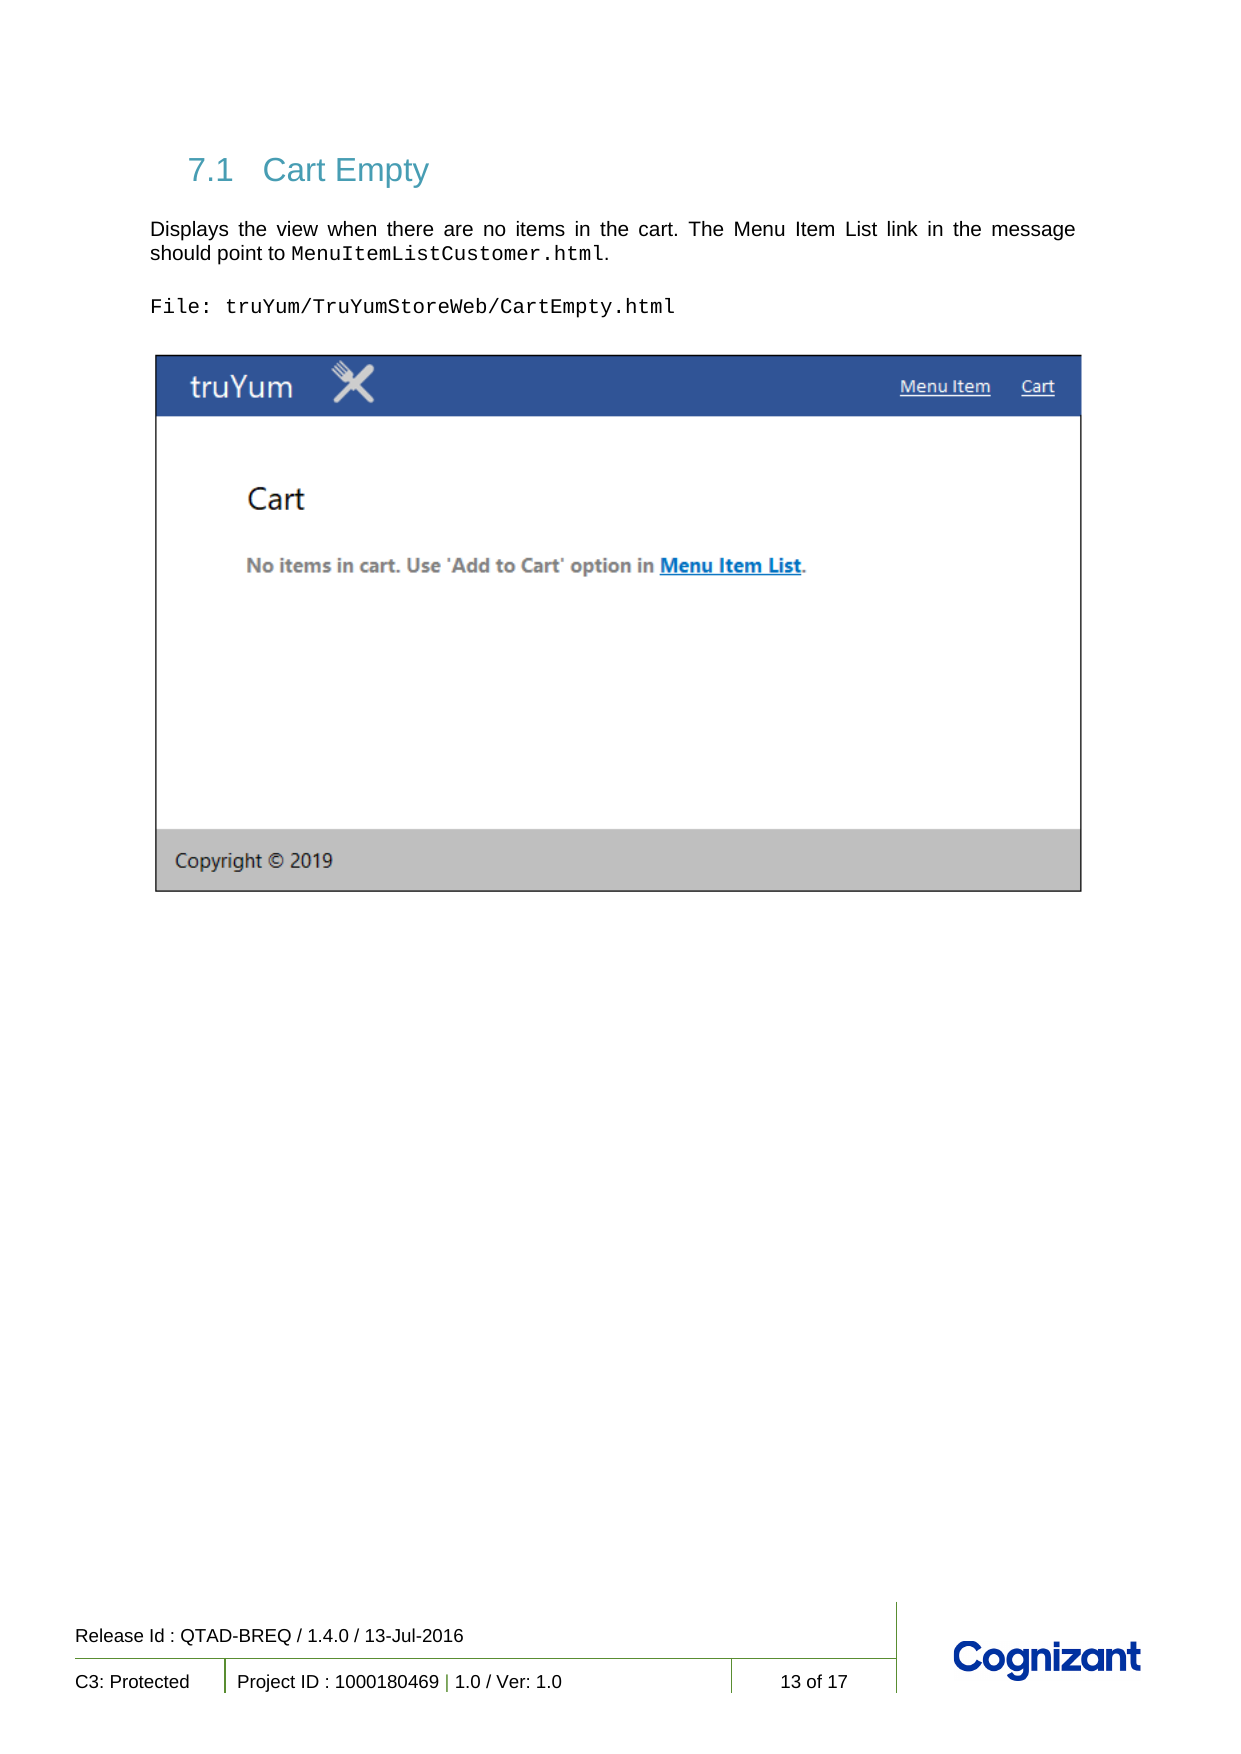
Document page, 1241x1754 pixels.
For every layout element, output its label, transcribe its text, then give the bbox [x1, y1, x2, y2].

picture [953, 1641, 1142, 1681]
text File: truYum/TruYumStoreWeb/CartEmpty.html [150, 295, 1078, 320]
text Displays the view when there are no items in the cart. The Menu Item List link in the message should point to MenuItemListCustomer.html. [150, 216, 1078, 267]
picture [150, 347, 1091, 904]
subtitle Cart Empty [187, 150, 1078, 188]
